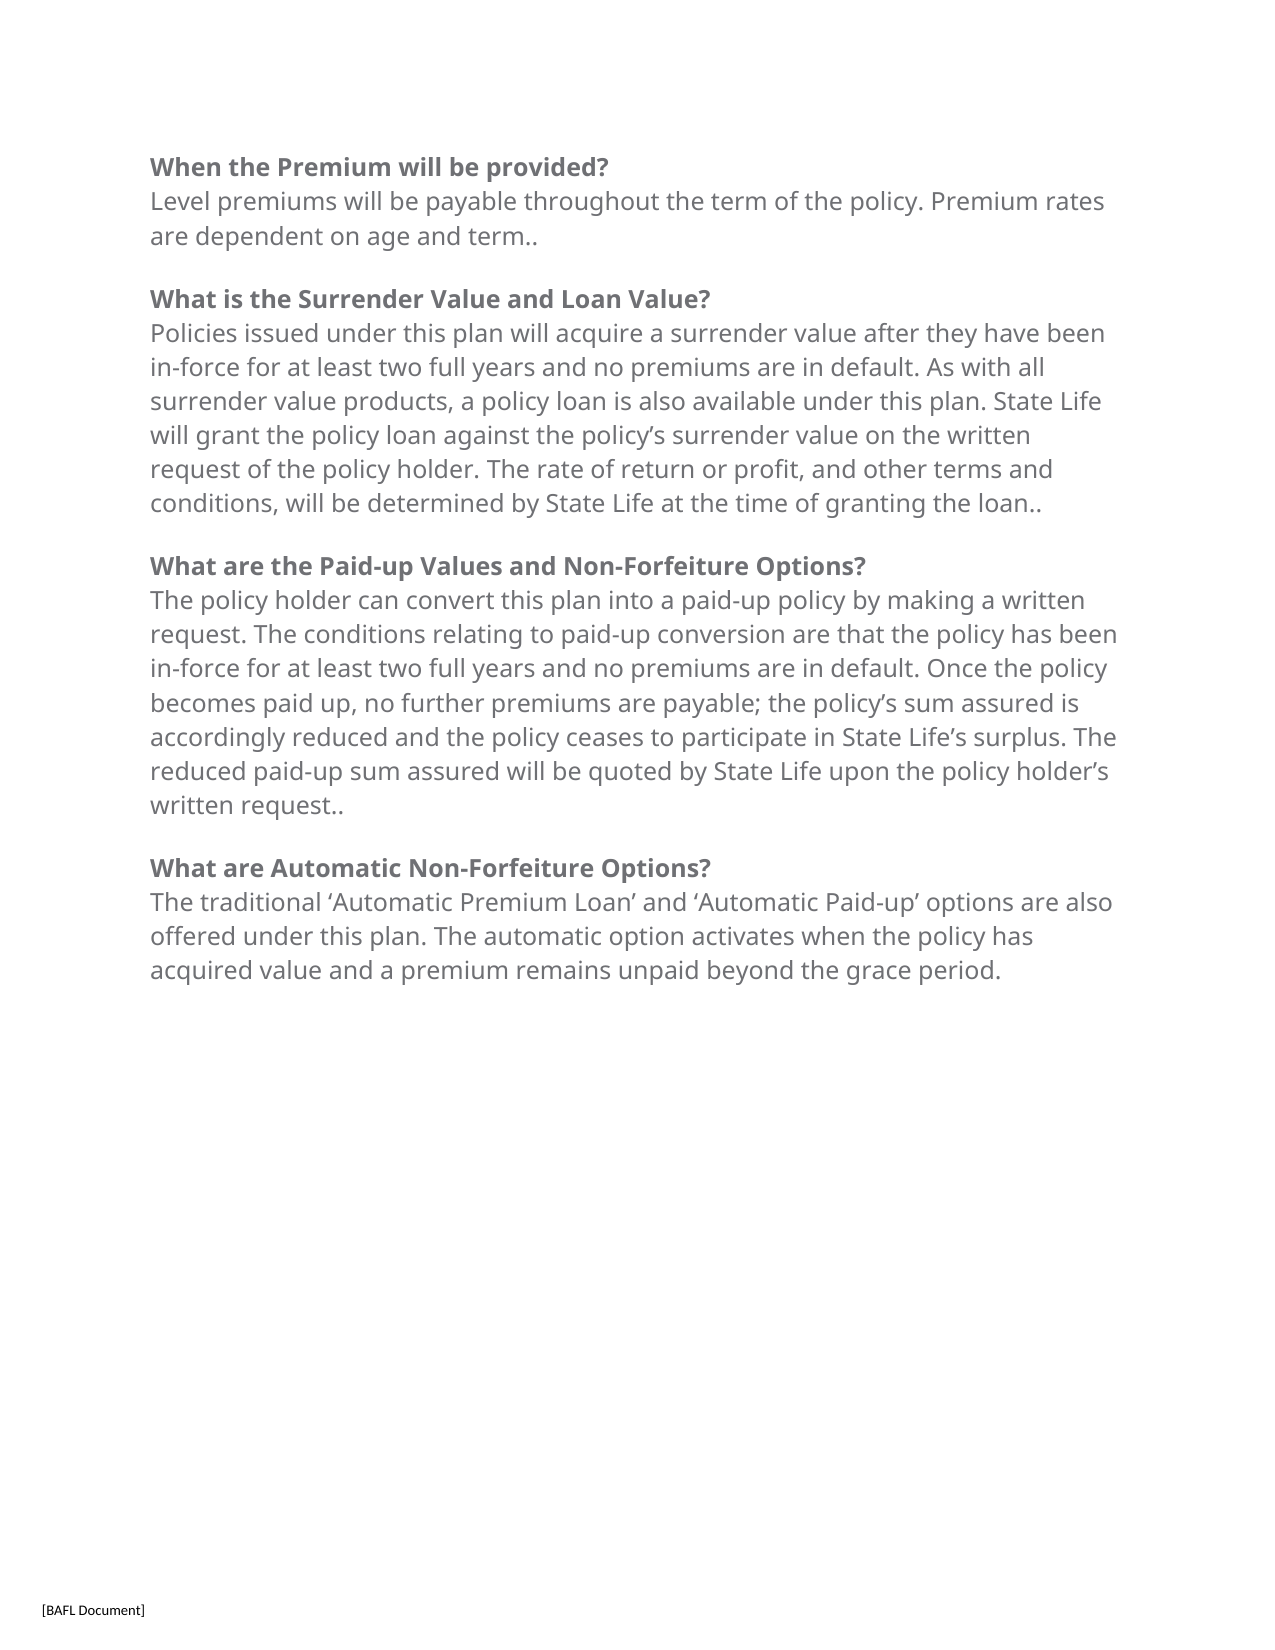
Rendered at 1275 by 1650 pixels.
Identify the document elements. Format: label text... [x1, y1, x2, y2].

text When the Premium will be provided? Level premiums will be payable throughout the term of the policy. Premium rates are dependent on age and term.. [150, 150, 1125, 252]
text What is the Surrender Value and Loan Value? Policies issued under this plan will acquire a surrender value after they have been in-force for at least two full years and no premiums are in default. As with all surrender value products, a policy loan is also available under this plan. State Life will grant the policy loan against the policy’s surrender value on the written request of the policy holder. The rate of return or profit, and other terms and conditions, will be determined by State Life at the time of granting the loan.. [150, 281, 1125, 520]
text What are Automatic Non-Forfeiture Options? The traditional ‘Automatic Premium Loan’ and ‘Automatic Paid-up’ options are also offered under this plan. The automatic option activates when the policy has acquired value and a premium remains unpaid beyond the grace period. [150, 851, 1125, 987]
text What are the Paid-up Values and Non-Forfeiture Options? The policy holder can convert this plan into a paid-up policy by making a written request. The conditions relating to paid-up conversion are that the policy has been in-force for at least two full years and no premiums are in default. Once the policy becomes paid up, no further premiums are payable; the policy’s sum assured is accordingly reduced and the policy ceases to participate in State Life’s surplus. The reduced paid-up sum assured will be quoted by State Life upon the policy holder’s written request.. [150, 549, 1125, 821]
